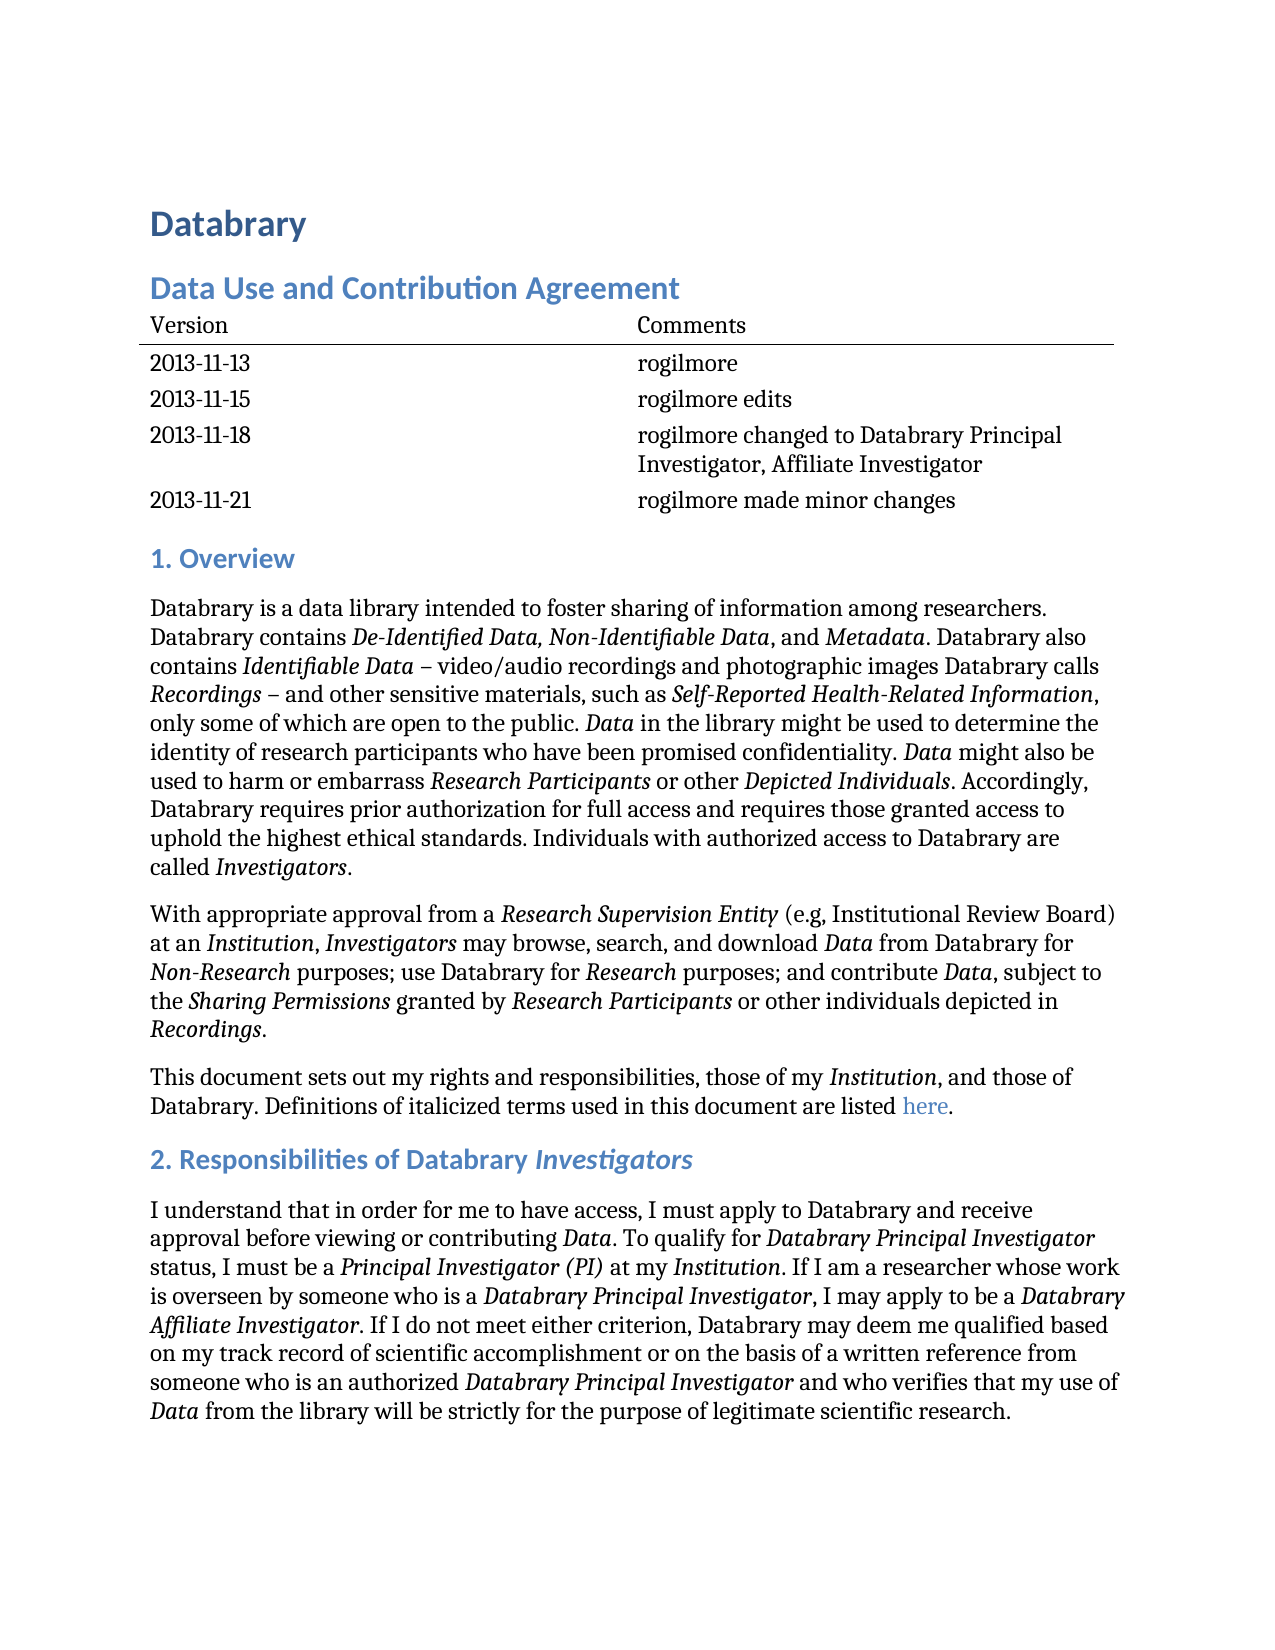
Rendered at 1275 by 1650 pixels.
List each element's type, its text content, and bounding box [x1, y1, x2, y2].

table_cell 2013-11-18 [139, 418, 626, 483]
table_header Comments [626, 308, 1114, 344]
subtitle 2. Responsibilities of Databrary Investigators [150, 1141, 1125, 1177]
table_header Version [139, 308, 626, 344]
text I understand that in order for me to have access, I must apply to Databrary and receive approval before viewing or contributing Data. To qualify for Databrary Principal Investigator status, I must be a Principal Investigator (PI) at my Institution. If I am a researcher whose work is overseen by someone who is a Databrary Principal Investigator, I may apply to be a Databrary Affiliate Investigator. If I do not meet either criterion, Databrary may deem me qualified based on my track record of scientific accomplishment or on the basis of a written reference from someone who is an authorized Databrary Principal Investigator and who verifies that my use of Data from the library will be strictly for the purpose of legitimate scientific research. [150, 1196, 1125, 1426]
text This document sets out my rights and responsibilities, those of my Institution, and those of Databrary. Definitions of italicized terms used in this document are listed here. [150, 1063, 1125, 1120]
table_cell rogilmore edits [626, 381, 1114, 418]
subtitle Databrary [150, 200, 1125, 246]
table_cell 2013-11-21 [139, 483, 626, 519]
text With appropriate approval from a Research Supervision Entity (e.g, Institutional Review Board) at an Institution, Investigators may browse, search, and download Data from Databrary for Non-Research purposes; use Databrary for Research purposes; and contribute Data, subject to the Sharing Permissions granted by Research Participants or other individuals depicted in Recordings. [150, 900, 1125, 1044]
table_cell 2013-11-13 [139, 345, 626, 381]
table_cell rogilmore made minor changes [626, 483, 1114, 519]
table_cell rogilmore changed to Databrary Principal Investigator, Affiliate Investigator [626, 418, 1114, 483]
table_cell rogilmore [626, 345, 1114, 381]
text Databrary is a data library intended to foster sharing of information among researchers. Databrary contains De-Identified Data, Non-Identifiable Data, and Metadata. Databrary also contains Identifiable Data – video/audio recordings and photographic images Databrary calls Recordings – and other sensitive materials, such as Self-Reported Health-Related Information, only some of which are open to the public. Data in the library might be used to determine the identity of research participants who have been promised confidentiality. Data might also be used to harm or embarrass Research Participants or other Depicted Individuals. Accordingly, Databrary requires prior authorization for full access and requires those granted access to uphold the highest ethical standards. Individuals with authorized access to Databrary are called Investigators. [150, 594, 1125, 882]
table_cell 2013-11-15 [139, 381, 626, 418]
subtitle 1. Overview [150, 540, 1125, 575]
subtitle Data Use and Contribution Agreement [150, 267, 1125, 307]
